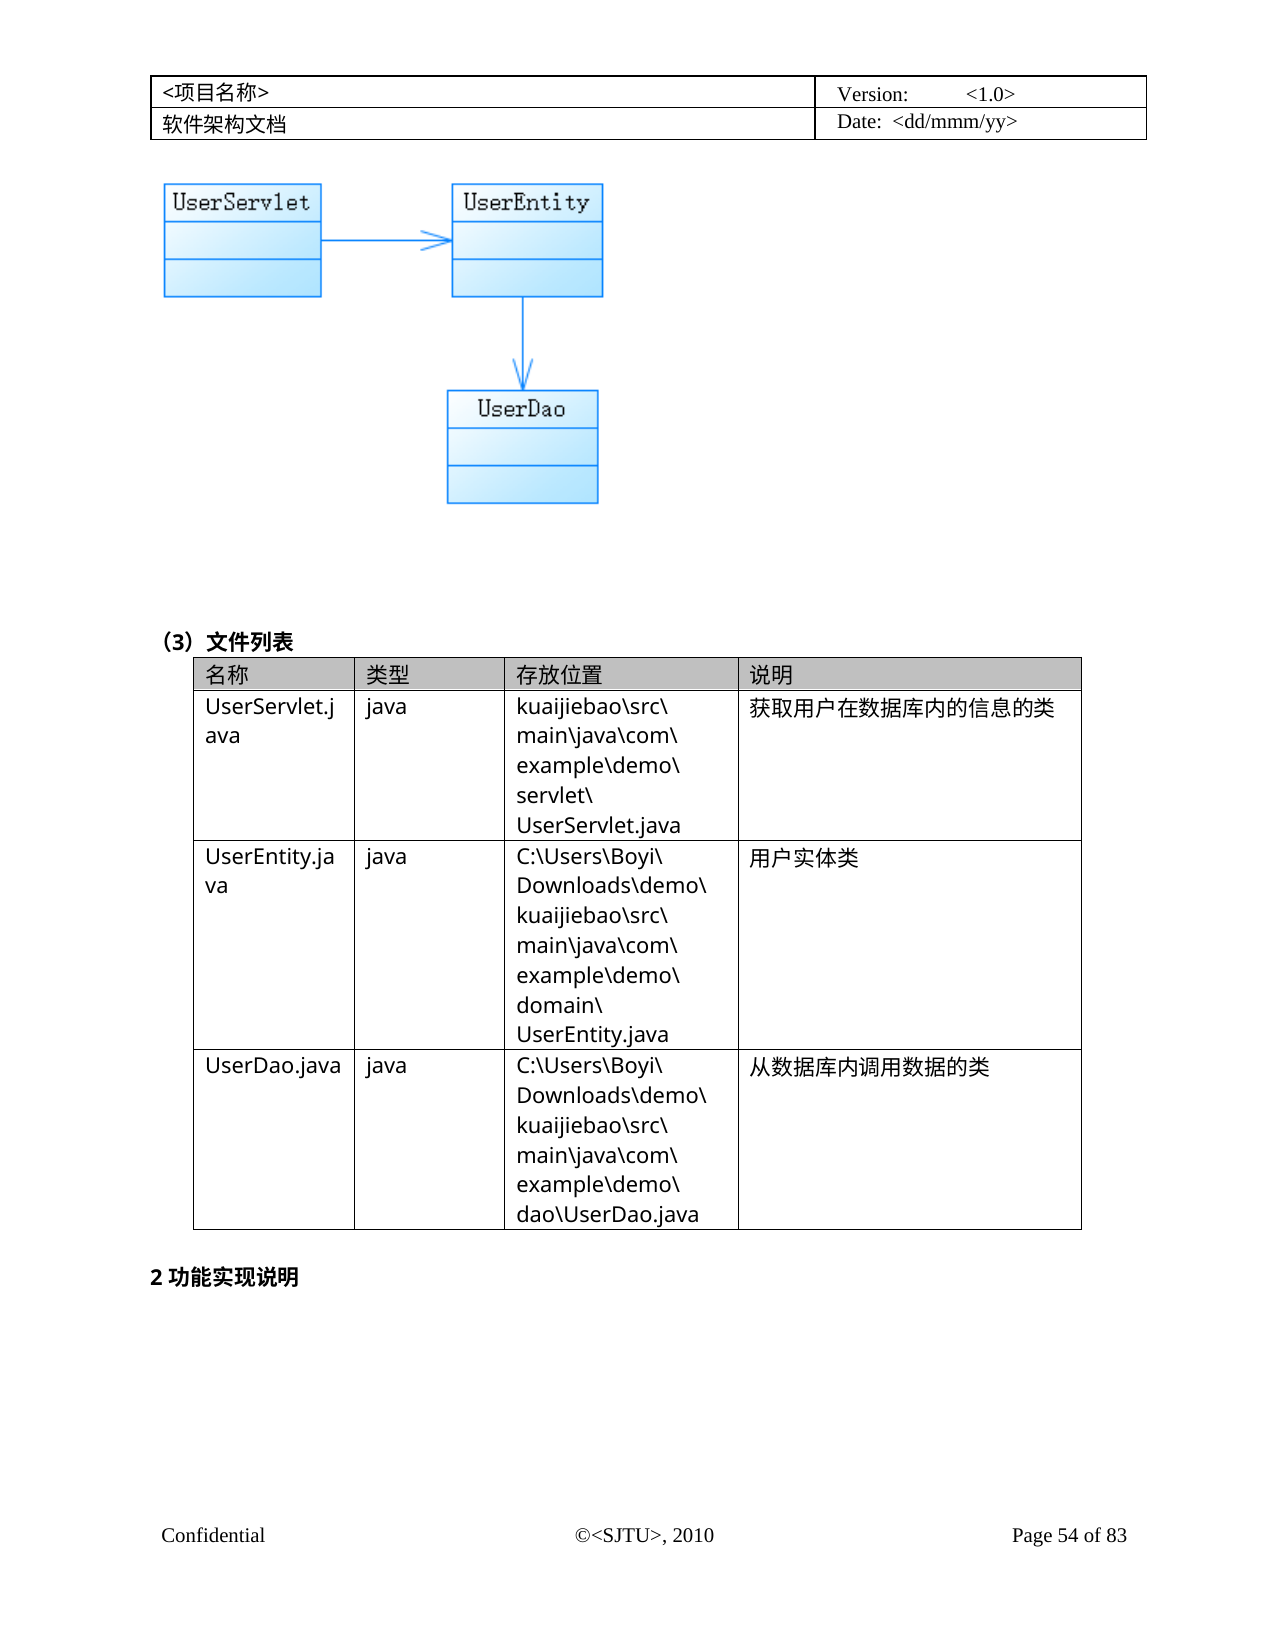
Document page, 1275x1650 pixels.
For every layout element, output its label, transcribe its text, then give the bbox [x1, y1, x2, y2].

table_cell java [355, 691, 504, 839]
table_header 类型 [355, 658, 504, 689]
table_cell kuaijiebao\src\main\java\com\example\demo\servlet\UserServlet.java [505, 691, 738, 839]
table_header 名称 [194, 658, 354, 689]
table_cell UserEntity.java [194, 841, 354, 1049]
table_cell C:\Users\Boyi\Downloads\demo\kuaijiebao\src\main\java\com\example\demo\domain\UserEntity.java [505, 841, 738, 1049]
table_cell UserDao.java [194, 1050, 354, 1229]
text （3）文件列表 [150, 625, 1125, 657]
text 2 功能实现说明 [150, 1260, 1125, 1292]
table_header 存放位置 [505, 658, 738, 689]
picture [150, 168, 613, 523]
table_cell 获取用户在数据库内的信息的类 [739, 691, 1081, 839]
table_cell 用户实体类 [739, 841, 1081, 1049]
table_cell C:\Users\Boyi\Downloads\demo\kuaijiebao\src\main\java\com\example\demo\dao\UserDao.java [505, 1050, 738, 1229]
table_cell java [355, 1050, 504, 1229]
table_cell 从数据库内调用数据的类 [739, 1050, 1081, 1229]
table_cell java [355, 841, 504, 1049]
table_header 说明 [739, 658, 1081, 689]
table_cell UserServlet.java [194, 691, 354, 839]
